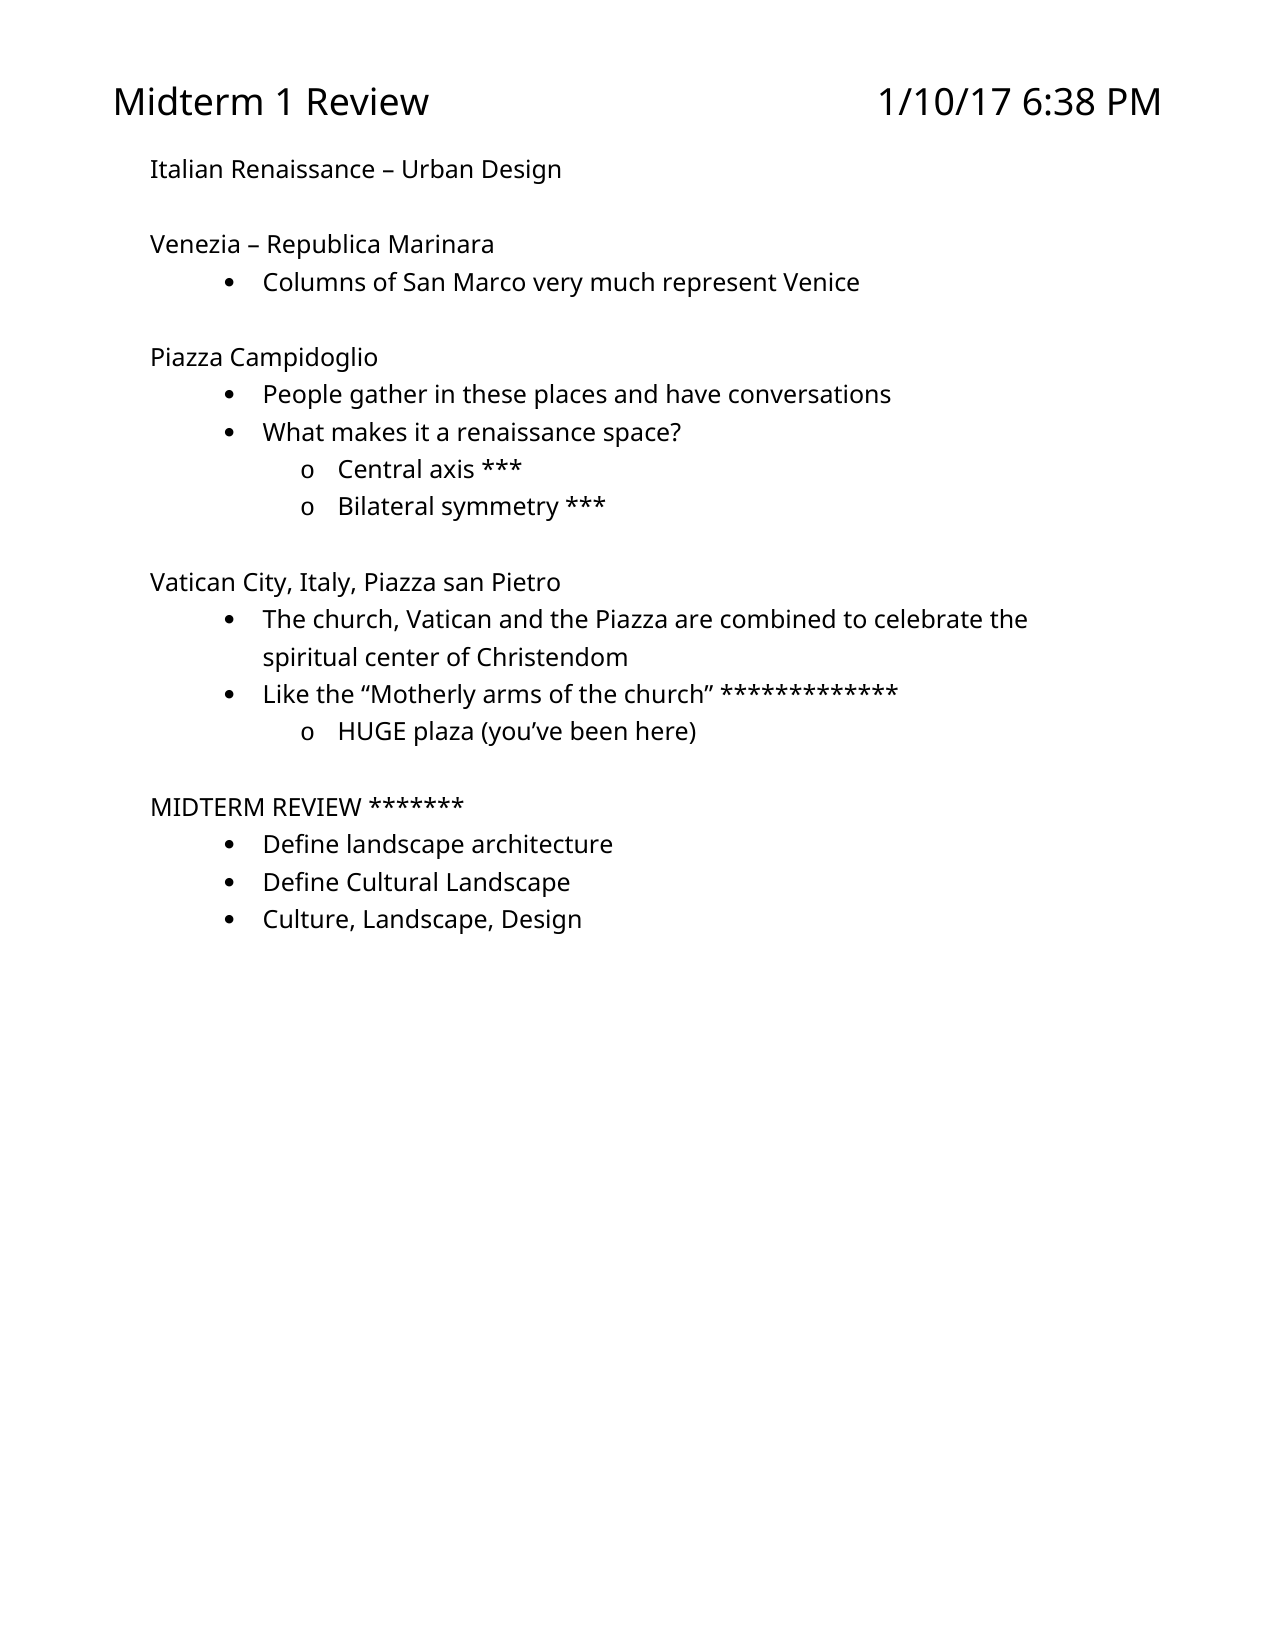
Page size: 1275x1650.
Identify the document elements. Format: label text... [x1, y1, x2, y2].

text MIDTERM REVIEW ******* [150, 787, 1125, 825]
text Columns of San Marco very much represent Venice [225, 262, 1125, 300]
text What makes it a renaissance space? [225, 412, 1125, 450]
text People gather in these places and have conversations [225, 375, 1125, 412]
text Define landscape architecture [225, 825, 1125, 862]
text The church, Vatican and the Piazza are combined to celebrate the spiritual center of Christendom [225, 600, 1125, 675]
text Culture, Landscape, Design [225, 900, 1125, 937]
text Define Cultural Landscape [225, 862, 1125, 900]
text HUGE plaza (you’ve been here) [300, 712, 1125, 750]
text Vatican City, Italy, Piazza san Pietro [150, 562, 1125, 600]
text Venezia – Republica Marinara [150, 225, 1125, 262]
text Italian Renaissance – Urban Design [150, 150, 1125, 187]
text Central axis *** [300, 450, 1125, 487]
text Like the “Motherly arms of the church” ************* [225, 675, 1125, 712]
text Piazza Campidoglio [150, 337, 1125, 375]
text Bilateral symmetry *** [300, 487, 1125, 525]
